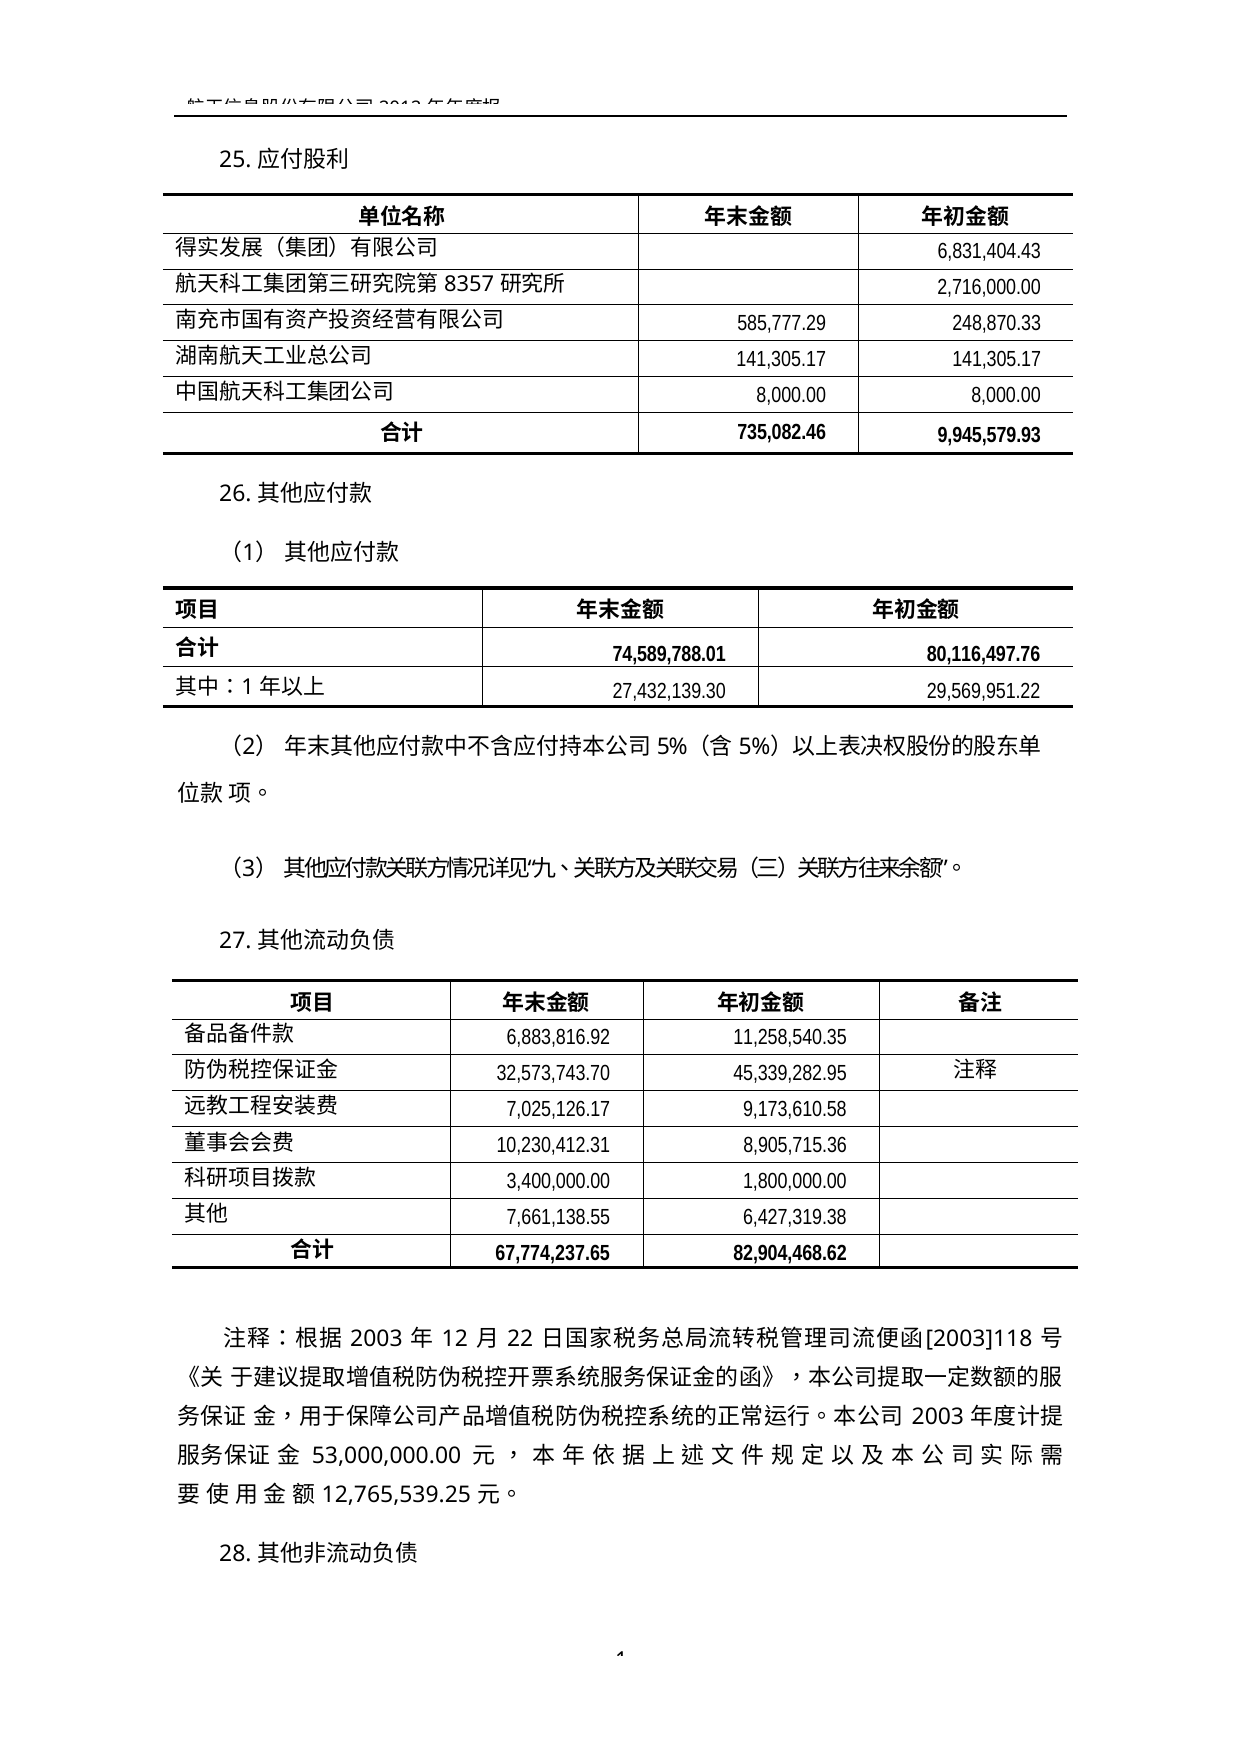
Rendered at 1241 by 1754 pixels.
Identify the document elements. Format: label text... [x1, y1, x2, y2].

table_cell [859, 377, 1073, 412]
text （2） 年末其他应付款中不含应付持本公司 5%（含 5%）以上表决权股份的股东单位款 项。 [177, 730, 1063, 808]
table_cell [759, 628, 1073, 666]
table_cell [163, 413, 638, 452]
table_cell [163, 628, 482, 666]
text 26. 其他应付款 [219, 477, 1075, 508]
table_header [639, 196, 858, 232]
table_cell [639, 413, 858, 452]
text 25. 应付股利 [219, 143, 1075, 174]
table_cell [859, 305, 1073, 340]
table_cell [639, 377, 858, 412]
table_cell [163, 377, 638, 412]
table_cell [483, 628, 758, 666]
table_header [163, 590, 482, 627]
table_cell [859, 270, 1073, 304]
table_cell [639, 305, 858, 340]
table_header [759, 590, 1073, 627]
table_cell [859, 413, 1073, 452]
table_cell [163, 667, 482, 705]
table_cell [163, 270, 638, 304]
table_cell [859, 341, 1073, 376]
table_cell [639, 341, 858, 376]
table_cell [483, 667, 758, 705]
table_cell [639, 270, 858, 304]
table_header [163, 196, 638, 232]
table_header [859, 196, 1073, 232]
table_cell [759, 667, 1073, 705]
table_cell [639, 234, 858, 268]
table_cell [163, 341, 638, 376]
text （1） 其他应付款 [219, 536, 1075, 567]
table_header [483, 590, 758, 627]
text 注释：根据 2003 年 12 月 22 日国家税务总局流转税管理司流便函[2003]118 号《关 于建议提取增值税防伪税控开票系统服务保证金的函》，本公司提取一定数额的服务保证 金，用于保障公司产品增值税防伪税控系统的正常运行。本公司 2003 年度计提服务保证 金 53,000,000.00 元 ， 本 年 依 据 上 述 文 件 规 定 以 及 本 公 司 实 际 需 要 使 用 金 额 12,765,539.25 元。 [177, 1321, 1063, 1509]
text （3） 其他应付款关联方情况详见“九、关联方及关联交易（三）关联方往来余额”。 27. 其他流动负债 [219, 852, 999, 956]
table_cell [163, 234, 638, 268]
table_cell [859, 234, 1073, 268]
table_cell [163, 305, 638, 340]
text 28. 其他非流动负债 [219, 1537, 1075, 1568]
